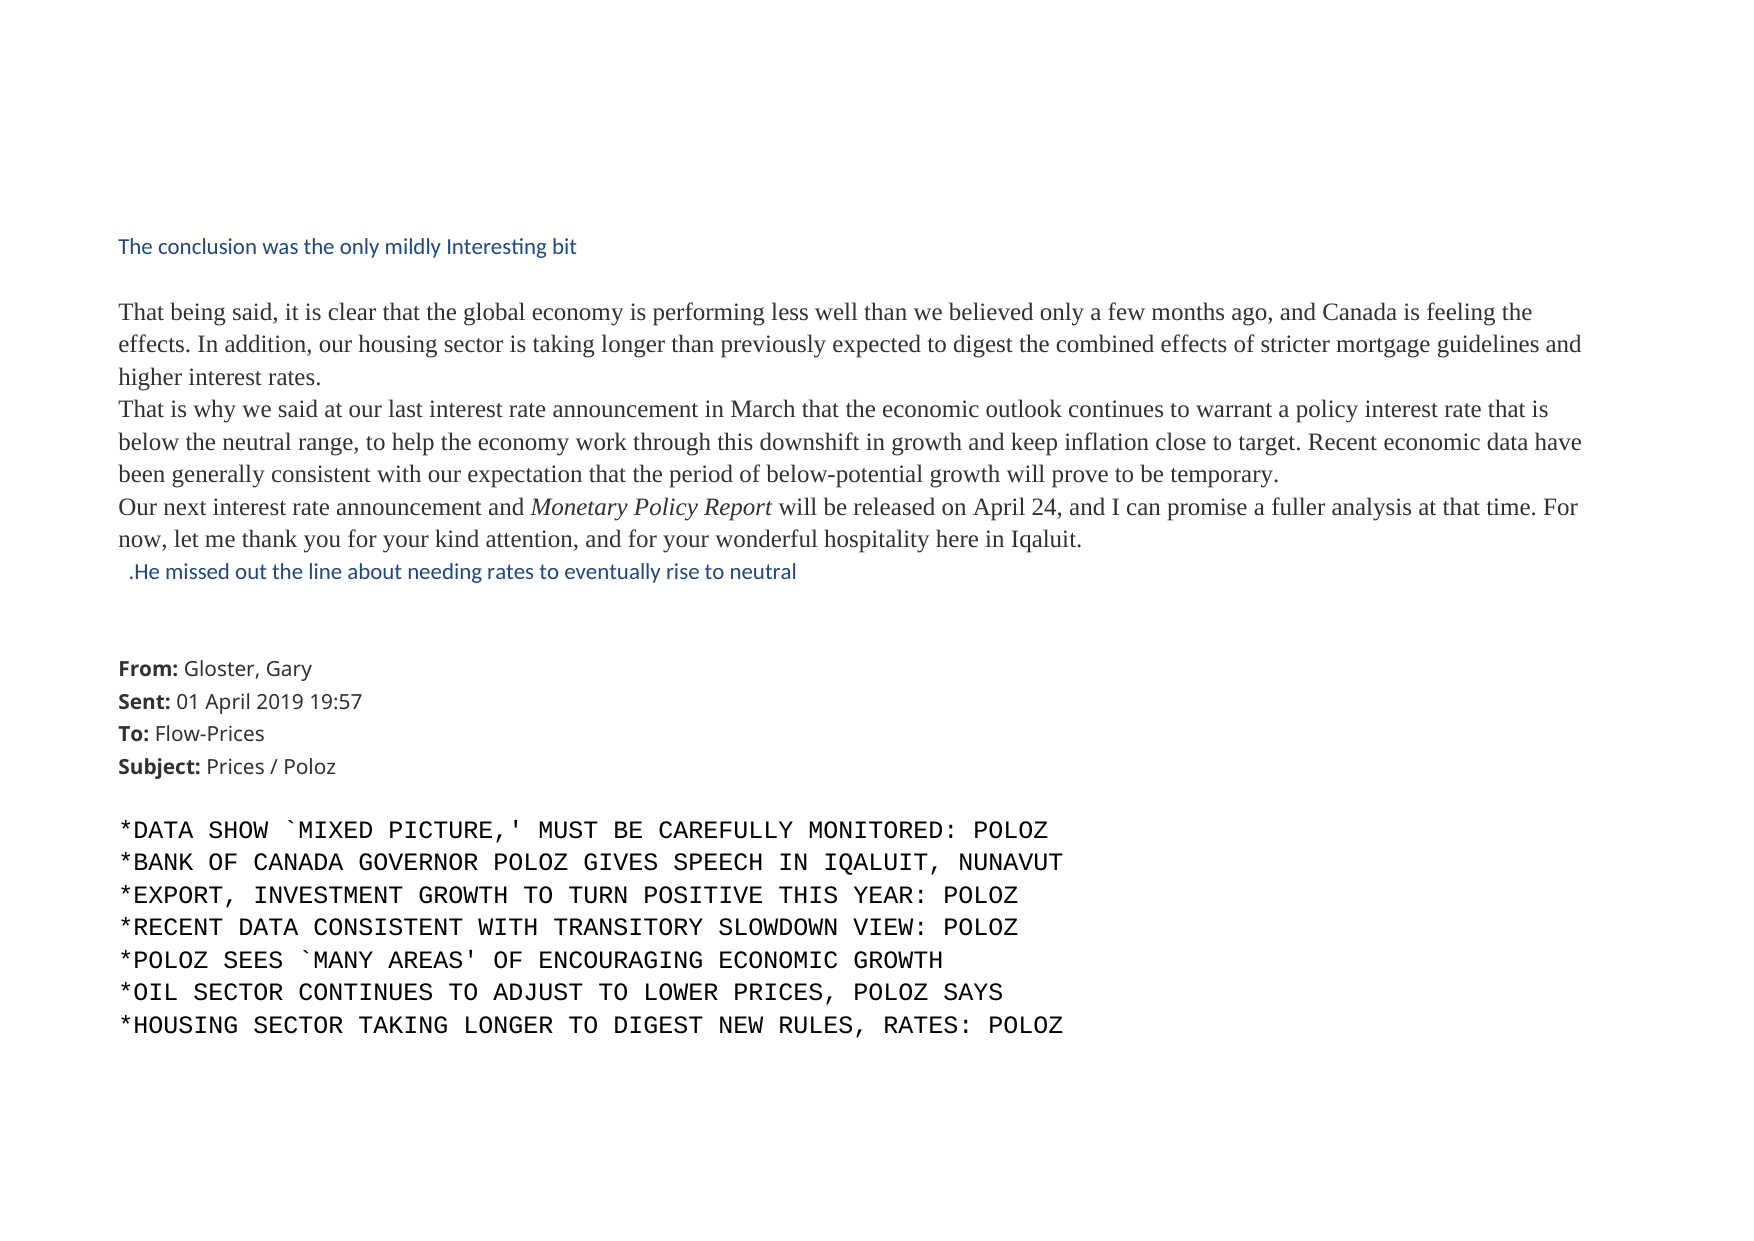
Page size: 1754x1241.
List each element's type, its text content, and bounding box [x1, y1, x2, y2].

text .He missed out the line about needing rates to eventually rise to neutral [118, 555, 1604, 588]
text *DATA SHOW `MIXED PICTURE,' MUST BE CAREFULLY MONITORED: POLOZ [118, 815, 1604, 848]
text That is why we said at our last interest rate announcement in March that the economic outlook continues to warrant a policy interest rate that is below the neutral range, to help the economy work through this downshift in growth and keep inflation close to target. Recent economic data have been generally consistent with our expectation that the period of below-potential growth will prove to be temporary. [118, 393, 1604, 490]
text *BANK OF CANADA GOVERNOR POLOZ GIVES SPEECH IN IQALUIT, NUNAVUT [118, 848, 1604, 880]
text From: Gloster, Gary Sent: 01 April 2019 19:57 To: Flow-Prices Subject: Prices / Poloz [118, 653, 1604, 783]
text Our next interest rate announcement and Monetary Policy Report will be released on April 24, and I can promise a fuller analysis at that time. For now, let me thank you for your kind attention, and for your wonderful hospitality here in Iqaluit. [118, 490, 1604, 555]
text *POLOZ SEES `MANY AREAS' OF ENCOURAGING ECONOMIC GROWTH [118, 945, 1604, 978]
text The conclusion was the only mildly Interesting bit [118, 230, 1604, 263]
text *RECENT DATA CONSISTENT WITH TRANSITORY SLOWDOWN VIEW: POLOZ [118, 913, 1604, 945]
text *HOUSING SECTOR TAKING LONGER TO DIGEST NEW RULES, RATES: POLOZ [118, 1010, 1604, 1043]
text *EXPORT, INVESTMENT GROWTH TO TURN POSITIVE THIS YEAR: POLOZ [118, 880, 1604, 913]
text *OIL SECTOR CONTINUES TO ADJUST TO LOWER PRICES, POLOZ SAYS [118, 978, 1604, 1010]
text That being said, it is clear that the global economy is performing less well than we believed only a few months ago, and Canada is feeling the effects. In addition, our housing sector is taking longer than previously expected to digest the combined effects of stricter mortgage guidelines and higher interest rates. [118, 295, 1604, 393]
